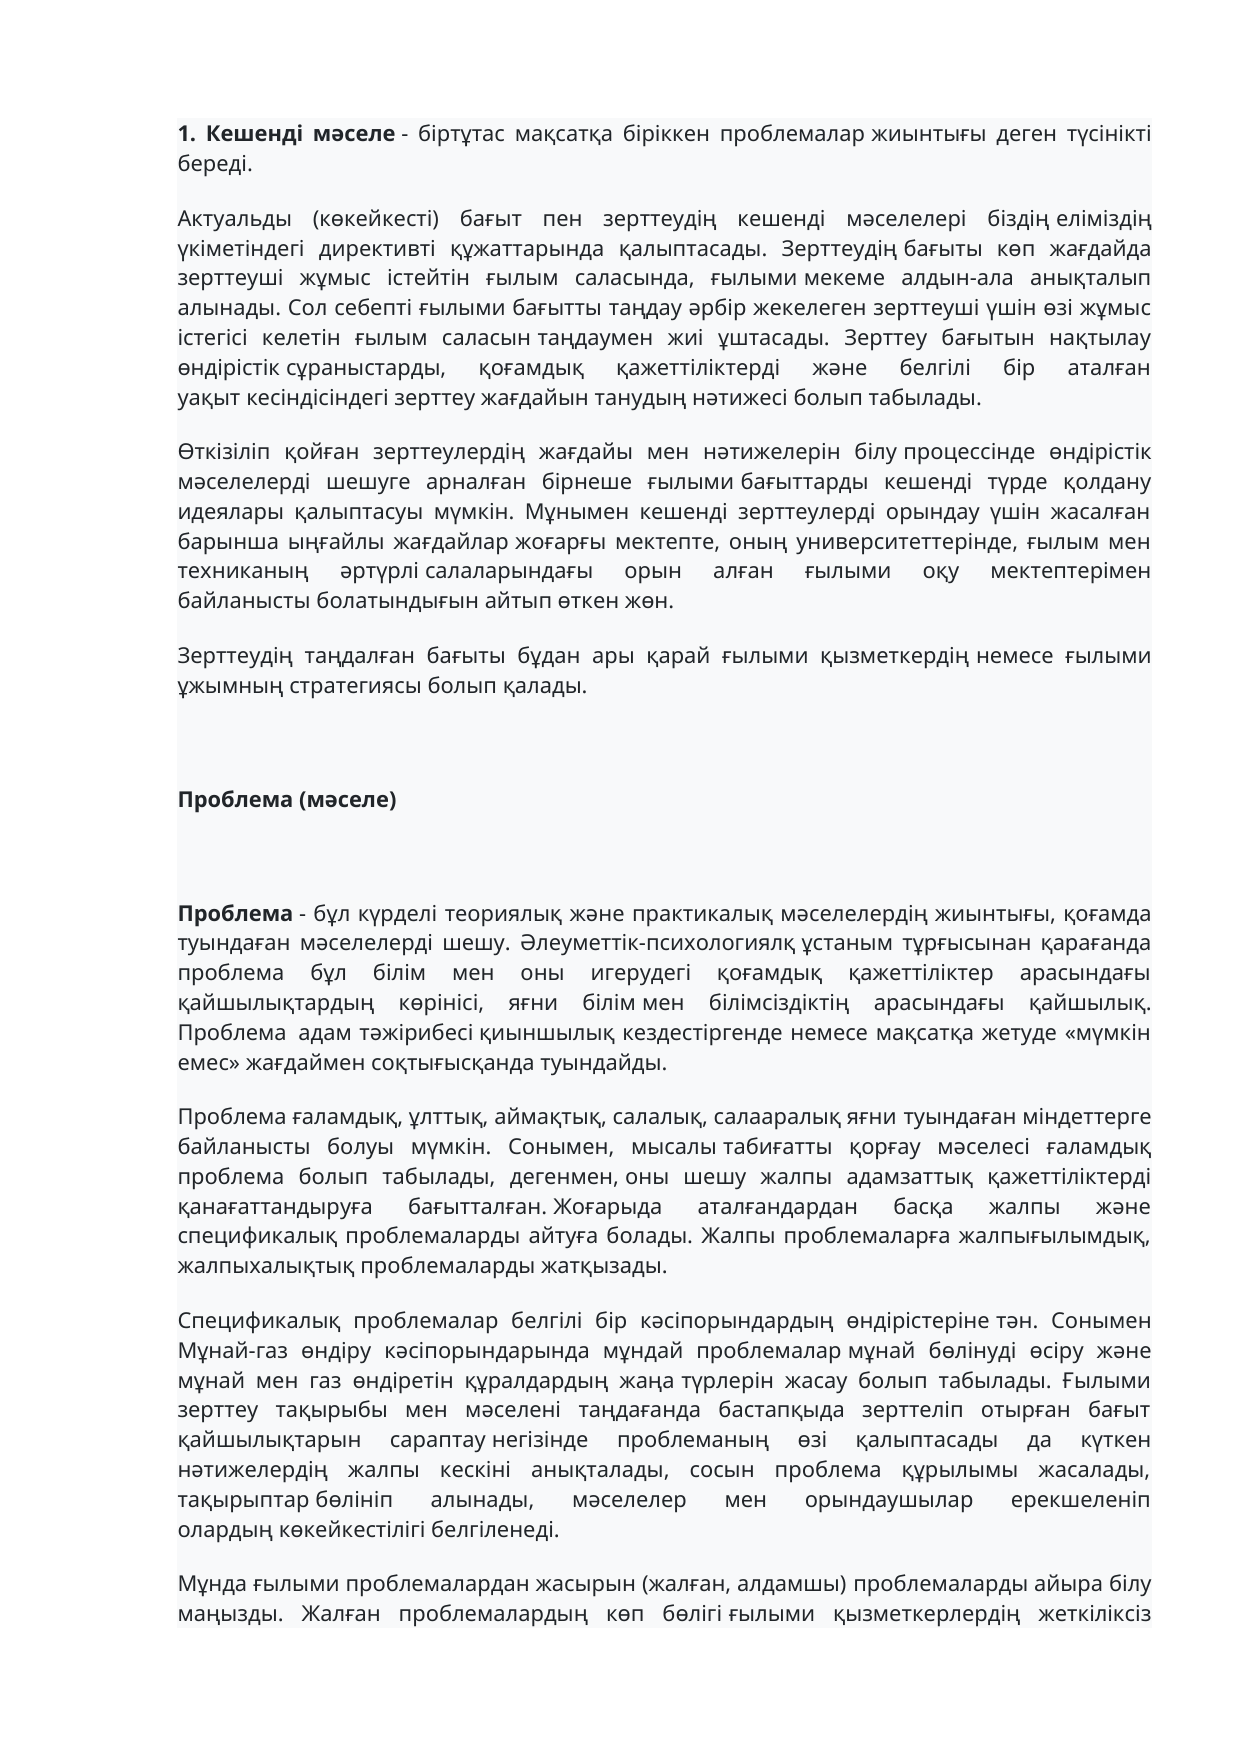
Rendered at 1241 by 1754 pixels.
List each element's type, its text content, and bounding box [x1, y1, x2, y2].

text Проблема - бұл күрделі теориялық және практикалық мәселелердің жиынтығы, қоғамда туындаған мәселелерді шешу. Әлеуметтік-психологиялқ ұстаным тұрғысынан қарағанда проблема бұл білім мен оны игерудегі қоғамдық қажеттіліктер арасындағы қайшылықтардың көрінісі, яғни білім мен білімсіздіктің арасындағы қайшылық. Проблема адам тәжірибесі қиыншылық кездестіргенде немесе мақсатқа жетуде «мүмкін емес» жағдаймен соқтығысқанда туындайды. [177, 897, 1152, 1076]
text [177, 1568, 1152, 1628]
text Проблема ғаламдық, ұлттық, аймақтық, салалық, салааралық яғни туындаған міндеттерге байланысты болуы мүмкін. Сонымен, мысалы табиғатты қорғау мәселесі ғаламдық проблема болып табылады, дегенмен, оны шешу жалпы адамзаттық қажеттіліктерді қанағаттандыруға бағытталған. Жоғарыда аталғандардан басқа жалпы және спецификалық проблемаларды айтуға болады. Жалпы проблемаларға жалпығылымдық, жалпыхалықтық проблемаларды жатқызады. [177, 1101, 1152, 1280]
text Өткізіліп қойған зерттеулердің жағдайы мен нәтижелерін білу процессінде өндірістік мәселелерді шешуге арналған бірнеше ғылыми бағыттарды кешенді түрде қолдану идеялары қалыптасуы мүмкін. Мұнымен кешенді зерттеулерді орындау үшін жасалған барынша ыңғайлы жағдайлар жоғарғы мектепте, оның университеттерінде, ғылым мен техниканың әртүрлі салаларындағы орын алған ғылыми оқу мектептерімен байланысты болатындығын айтып өткен жөн. [177, 436, 1152, 615]
text Проблема (мәселе) [177, 784, 1152, 813]
text 1. Кешенді мәселе - біртұтас мақсатқа біріккен проблемалар жиынтығы деген түсінікті береді. [177, 118, 1152, 178]
text Зерттеудің таңдалған бағыты бұдан ары қарай ғылыми қызметкердің немесе ғылыми ұжымның стратегиясы болып қалады. [177, 640, 1152, 699]
text Спецификалық проблемалар белгілі бір кәсіпорындардың өндірістеріне тән. Сонымен Мұнай-газ өндіру кәсіпорындарында мұндай проблемалар мұнай бөлінуді өсіру және мұнай мен газ өндіретін құралдардың жаңа түрлерін жасау болып табылады. Ғылыми зерттеу тақырыбы мен мәселені таңдағанда бастапқыда зерттеліп отырған бағыт қайшылықтарын сараптау негізінде проблеманың өзі қалыптасады да күткен нәтижелердің жалпы кескіні анықталады, сосын проблема құрылымы жасалады, тақырыптар бөлініп алынады, мәселелер мен орындаушылар ерекшеленіп олардың көкейкестілігі белгіленеді. [177, 1305, 1152, 1543]
text Актуальды (көкейкесті) бағыт пен зерттеудің кешенді мәселелері біздің еліміздің үкіметіндегі директивті құжаттарында қалыптасады. Зерттеудің бағыты көп жағдайда зерттеуші жұмыс істейтін ғылым саласында, ғылыми мекеме алдын-ала анықталып алынады. Сол себепті ғылыми бағытты таңдау әрбір жекелеген зерттеуші үшін өзі жұмыс істегісі келетін ғылым саласын таңдаумен жиі ұштасады. Зерттеу бағытын нақтылау өндірістік сұраныстарды, қоғамдық қажеттіліктерді және белгілі бір аталған уақыт кесіндісіндегі зерттеу жағдайын танудың нәтижесі болып табылады. [177, 203, 1152, 411]
